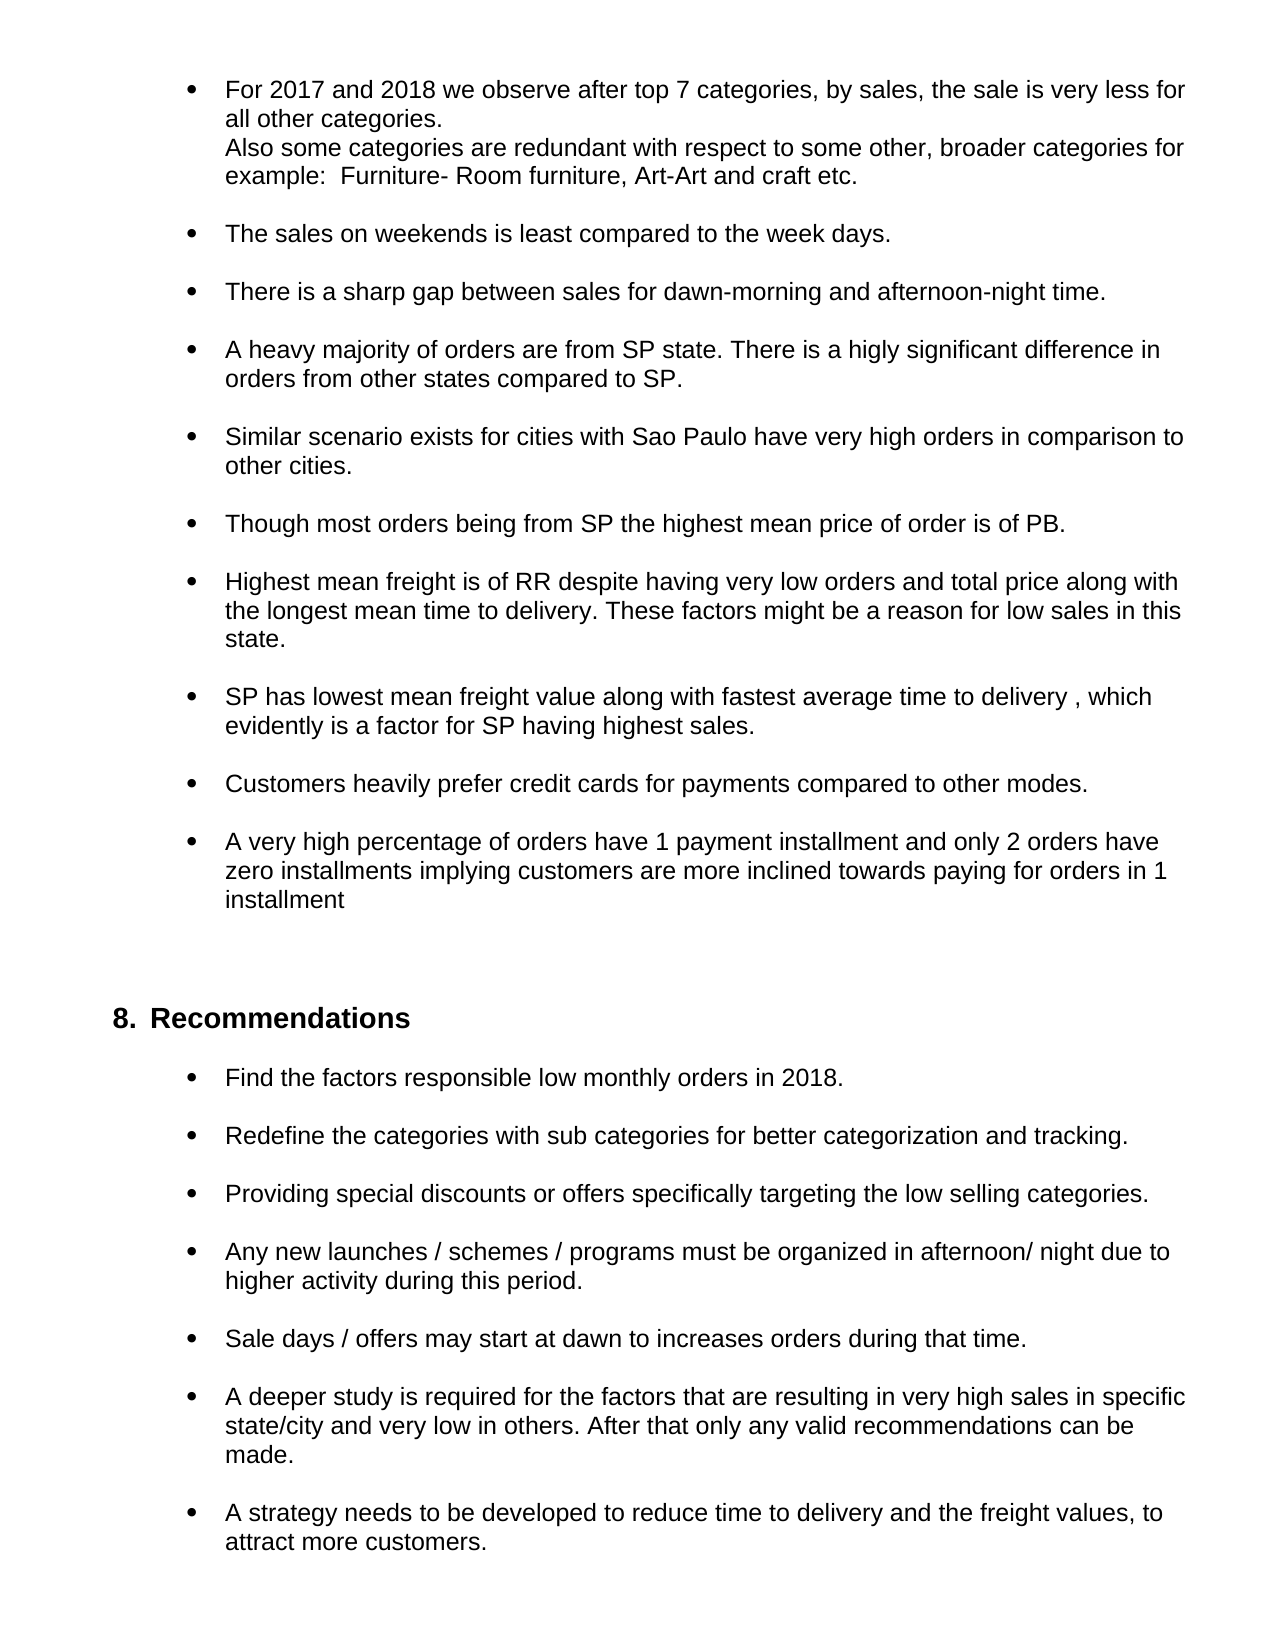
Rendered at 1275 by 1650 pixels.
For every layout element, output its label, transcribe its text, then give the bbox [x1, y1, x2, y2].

list Find the factors responsible low monthly orders in 2018. [187, 1063, 1200, 1092]
list Recommendations [112, 1001, 1200, 1034]
list For 2017 and 2018 we observe after top 7 categories, by sales, the sale is very less for all other categories. Also some categories are redundant with respect to some other, broader categories for example: Furniture- Room furniture, Art-Art and craft etc. [187, 75, 1200, 190]
list Customers heavily prefer credit cards for payments compared to other modes. [187, 769, 1200, 798]
list The sales on weekends is least compared to the week days. [187, 219, 1200, 248]
list Any new launches / schemes / programs must be organized in afternoon/ night due to higher activity during this period. [187, 1237, 1200, 1295]
list A strategy needs to be developed to reduce time to delivery and the freight values, to attract more customers. [187, 1498, 1200, 1555]
list A heavy majority of orders are from SP state. There is a higly significant difference in orders from other states compared to SP. [187, 335, 1200, 393]
list Highest mean freight is of RR despite having very low orders and total price along with the longest mean time to delivery. These factors might be a reason for low sales in this state. [187, 567, 1200, 653]
list SP has lowest mean freight value along with fastest average time to delivery , which evidently is a factor for SP having highest sales. [187, 682, 1200, 740]
list There is a sharp gap between sales for dawn-morning and afternoon-night time. [187, 277, 1200, 306]
list A very high percentage of orders have 1 payment installment and only 2 orders have zero installments implying customers are more inclined towards paying for orders in 1 installment [187, 827, 1200, 913]
list Sale days / offers may start at dawn to increases orders during that time. [187, 1324, 1200, 1353]
list Similar scenario exists for cities with Sao Paulo have very high orders in comparison to other cities. [187, 422, 1200, 480]
list Redefine the categories with sub categories for better categorization and tracking. [187, 1121, 1200, 1150]
list Though most orders being from SP the highest mean price of order is of PB. [187, 509, 1200, 538]
list Providing special discounts or offers specifically targeting the low selling categories. [187, 1179, 1200, 1208]
list A deeper study is required for the factors that are resulting in very high sales in specific state/city and very low in others. After that only any valid recommendations can be made. [187, 1382, 1200, 1468]
